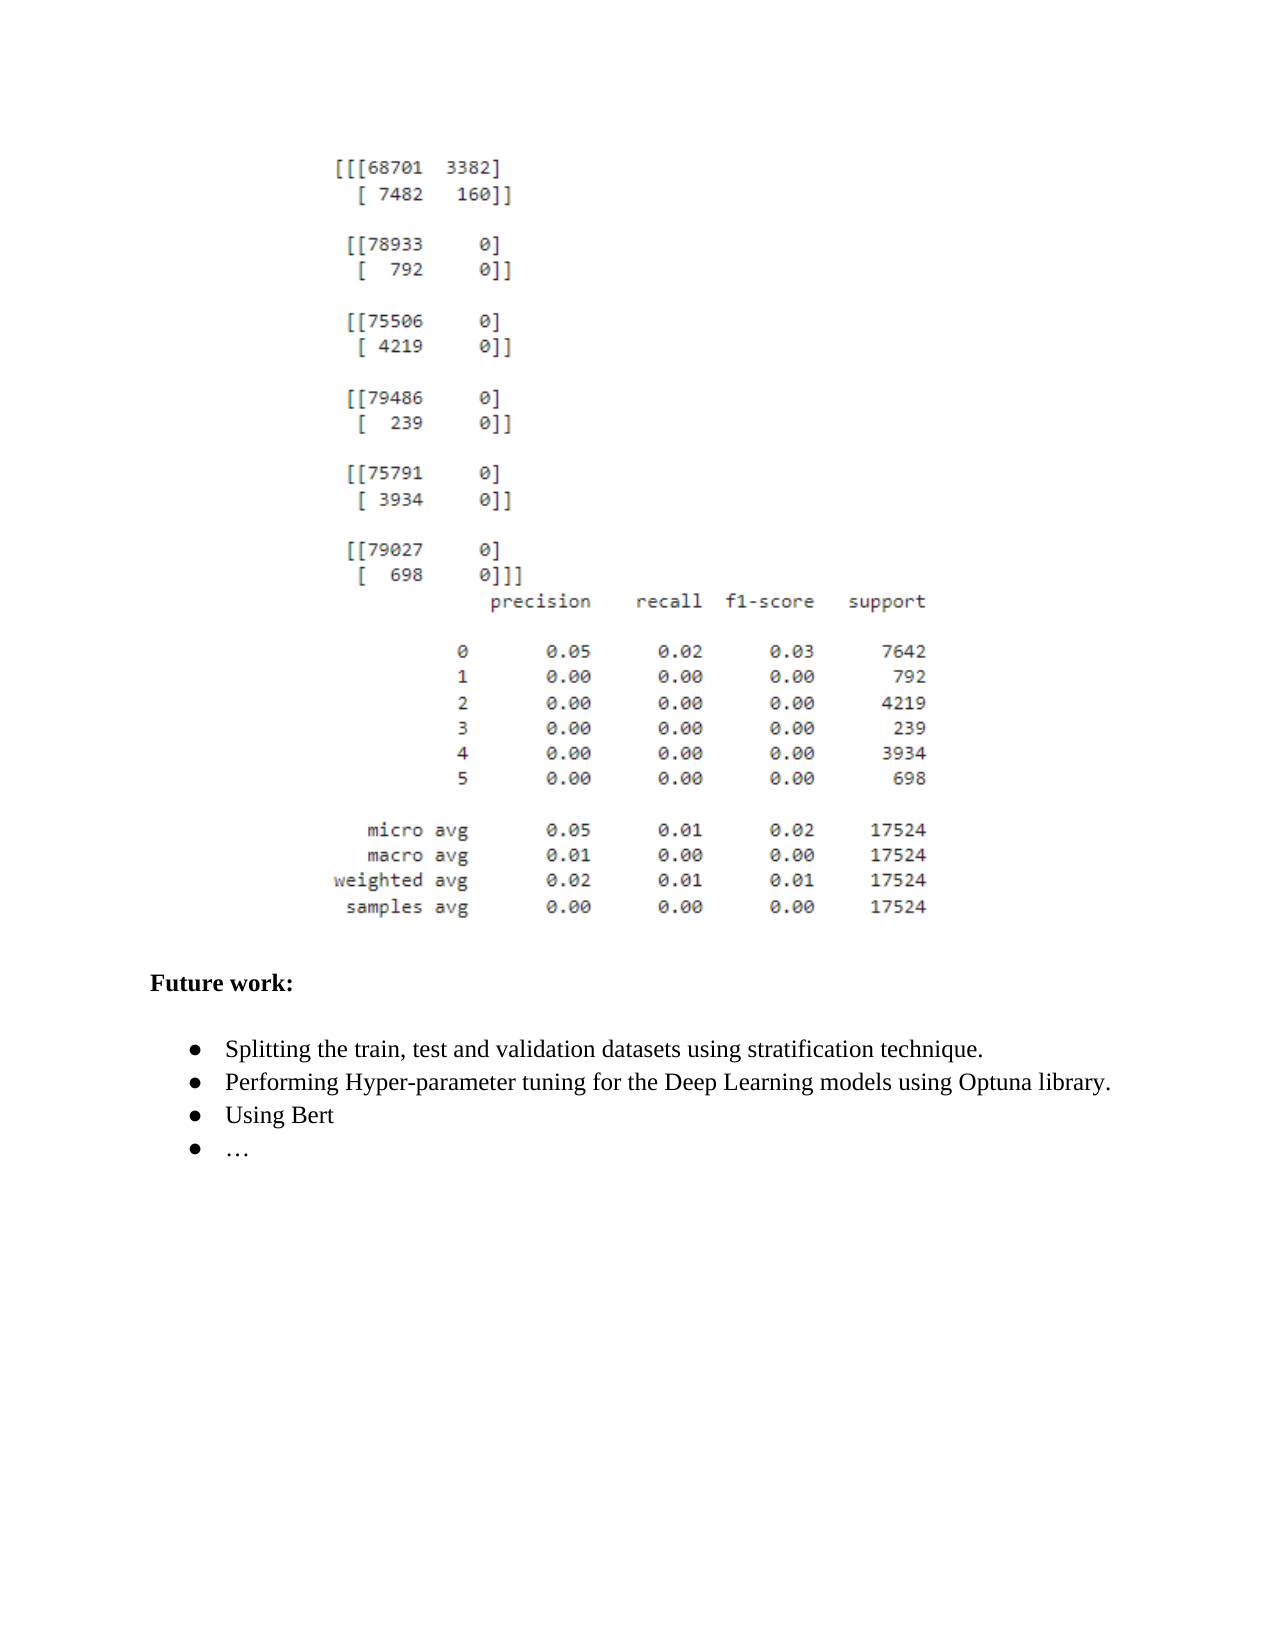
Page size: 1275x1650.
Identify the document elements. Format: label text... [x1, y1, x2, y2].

text Future work: [150, 968, 1125, 997]
list Using Bert [187, 1100, 1125, 1129]
list Splitting the train, test and validation datasets using stratification technique. [187, 1034, 1125, 1063]
list … [187, 1133, 1125, 1162]
list Performing Hyper-parameter tuning for the Deep Learning models using Optuna library. [187, 1067, 1125, 1096]
picture [328, 150, 947, 932]
